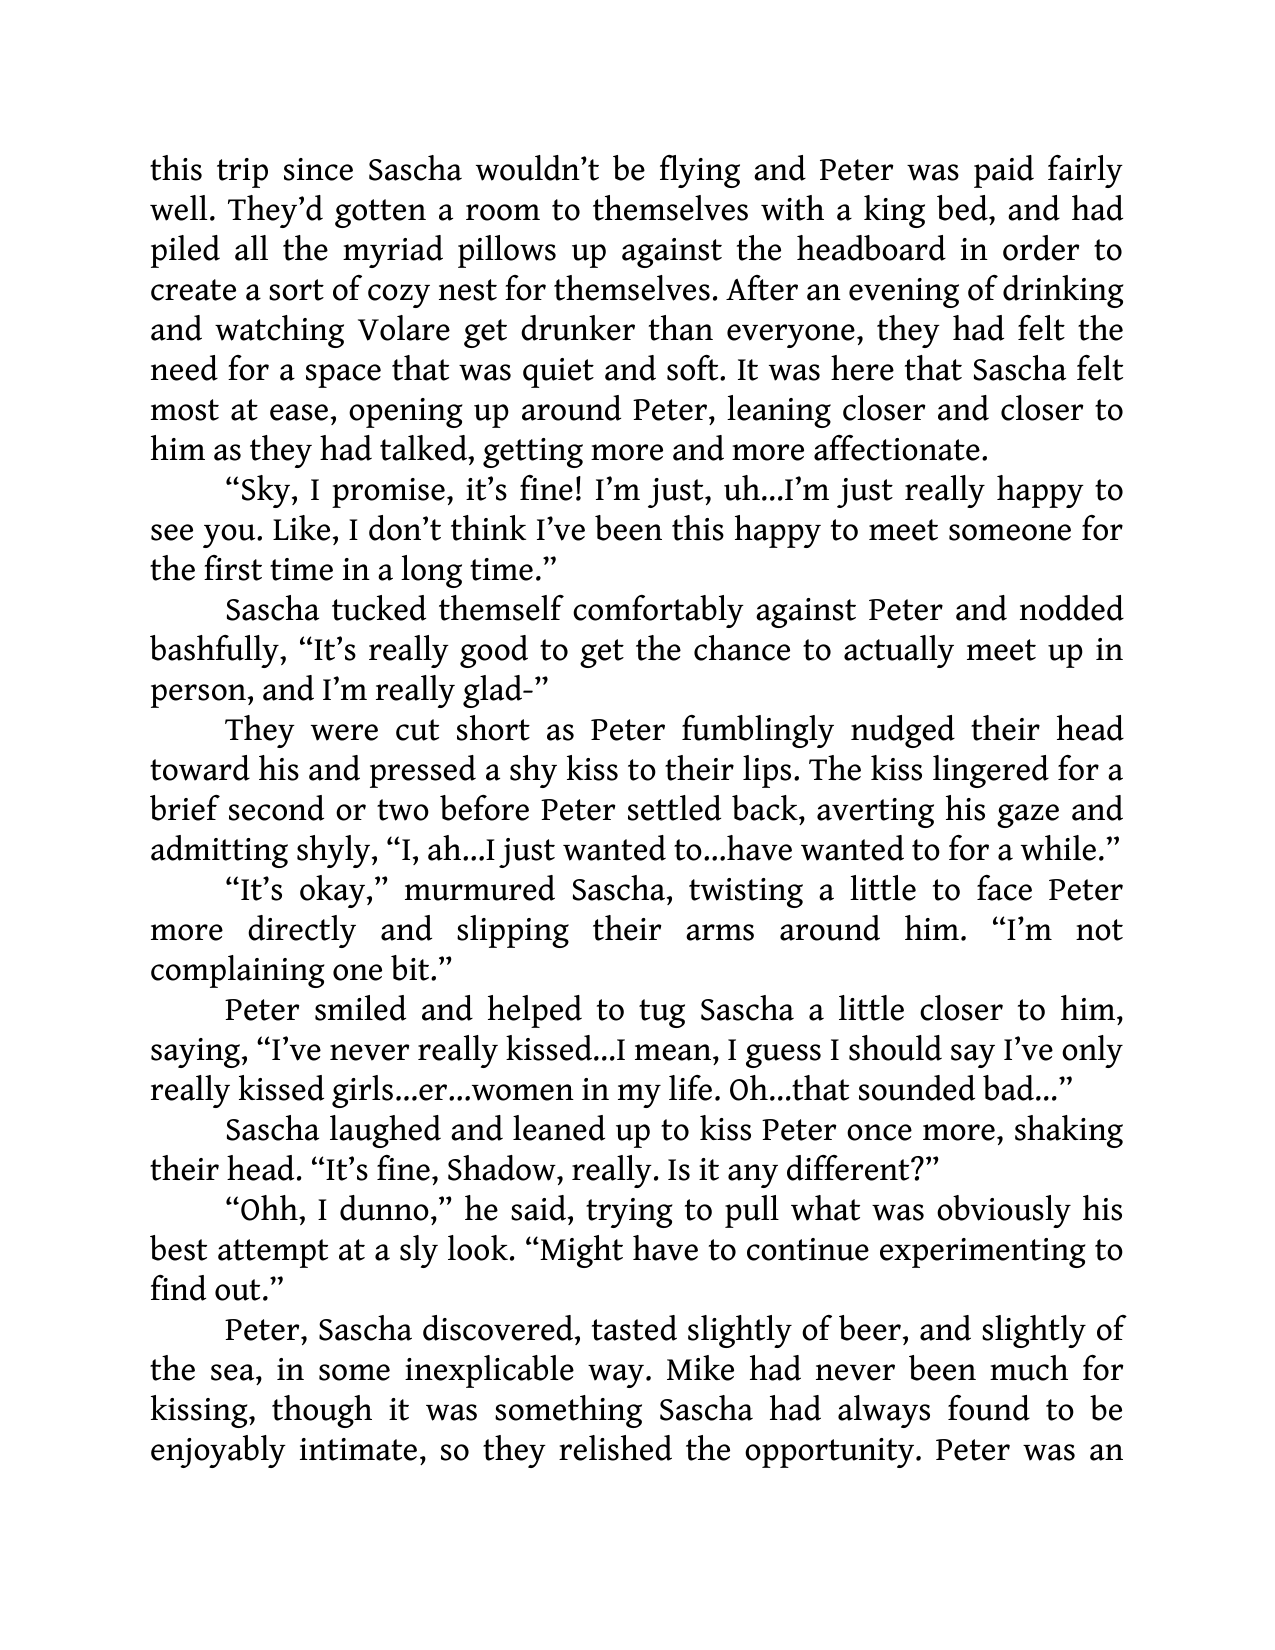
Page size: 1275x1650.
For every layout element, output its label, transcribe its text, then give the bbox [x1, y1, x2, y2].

text “It’s okay,” murmured Sascha, twisting a little to face Peter more directly and slipping their arms around him. “I’m not complaining one bit.” [150, 870, 1125, 990]
text Sascha tucked themself comfortably against Peter and nodded bashfully, “It’s really good to get the chance to actually meet up in person, and I’m really glad-” [150, 590, 1125, 710]
text Peter smiled and helped to tug Sascha a little closer to him, saying, “I’ve never really kissed…I mean, I guess I should say I’ve only really kissed girls…er…women in my life. Oh…that sounded bad…” [150, 990, 1125, 1110]
text “Sky, I promise, it’s fine! I’m just, uh…I’m just really happy to see you. Like, I don’t think I’ve been this happy to meet someone for the first time in a long time.” [150, 470, 1125, 590]
text Sascha laughed and leaned up to kiss Peter once more, shaking their head. “It’s fine, Shadow, really. Is it any different?” [150, 1110, 1125, 1190]
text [150, 150, 1125, 470]
text They were cut short as Peter fumblingly nudged their head toward his and pressed a shy kiss to their lips. The kiss lingered for a brief second or two before Peter settled back, averting his gaze and admitting shyly, “I, ah…I just wanted to…have wanted to for a while.” [150, 710, 1125, 870]
text “Ohh, I dunno,” he said, trying to pull what was obviously his best attempt at a sly look. “Might have to continue experimenting to find out.” [150, 1190, 1125, 1310]
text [150, 1310, 1125, 1470]
